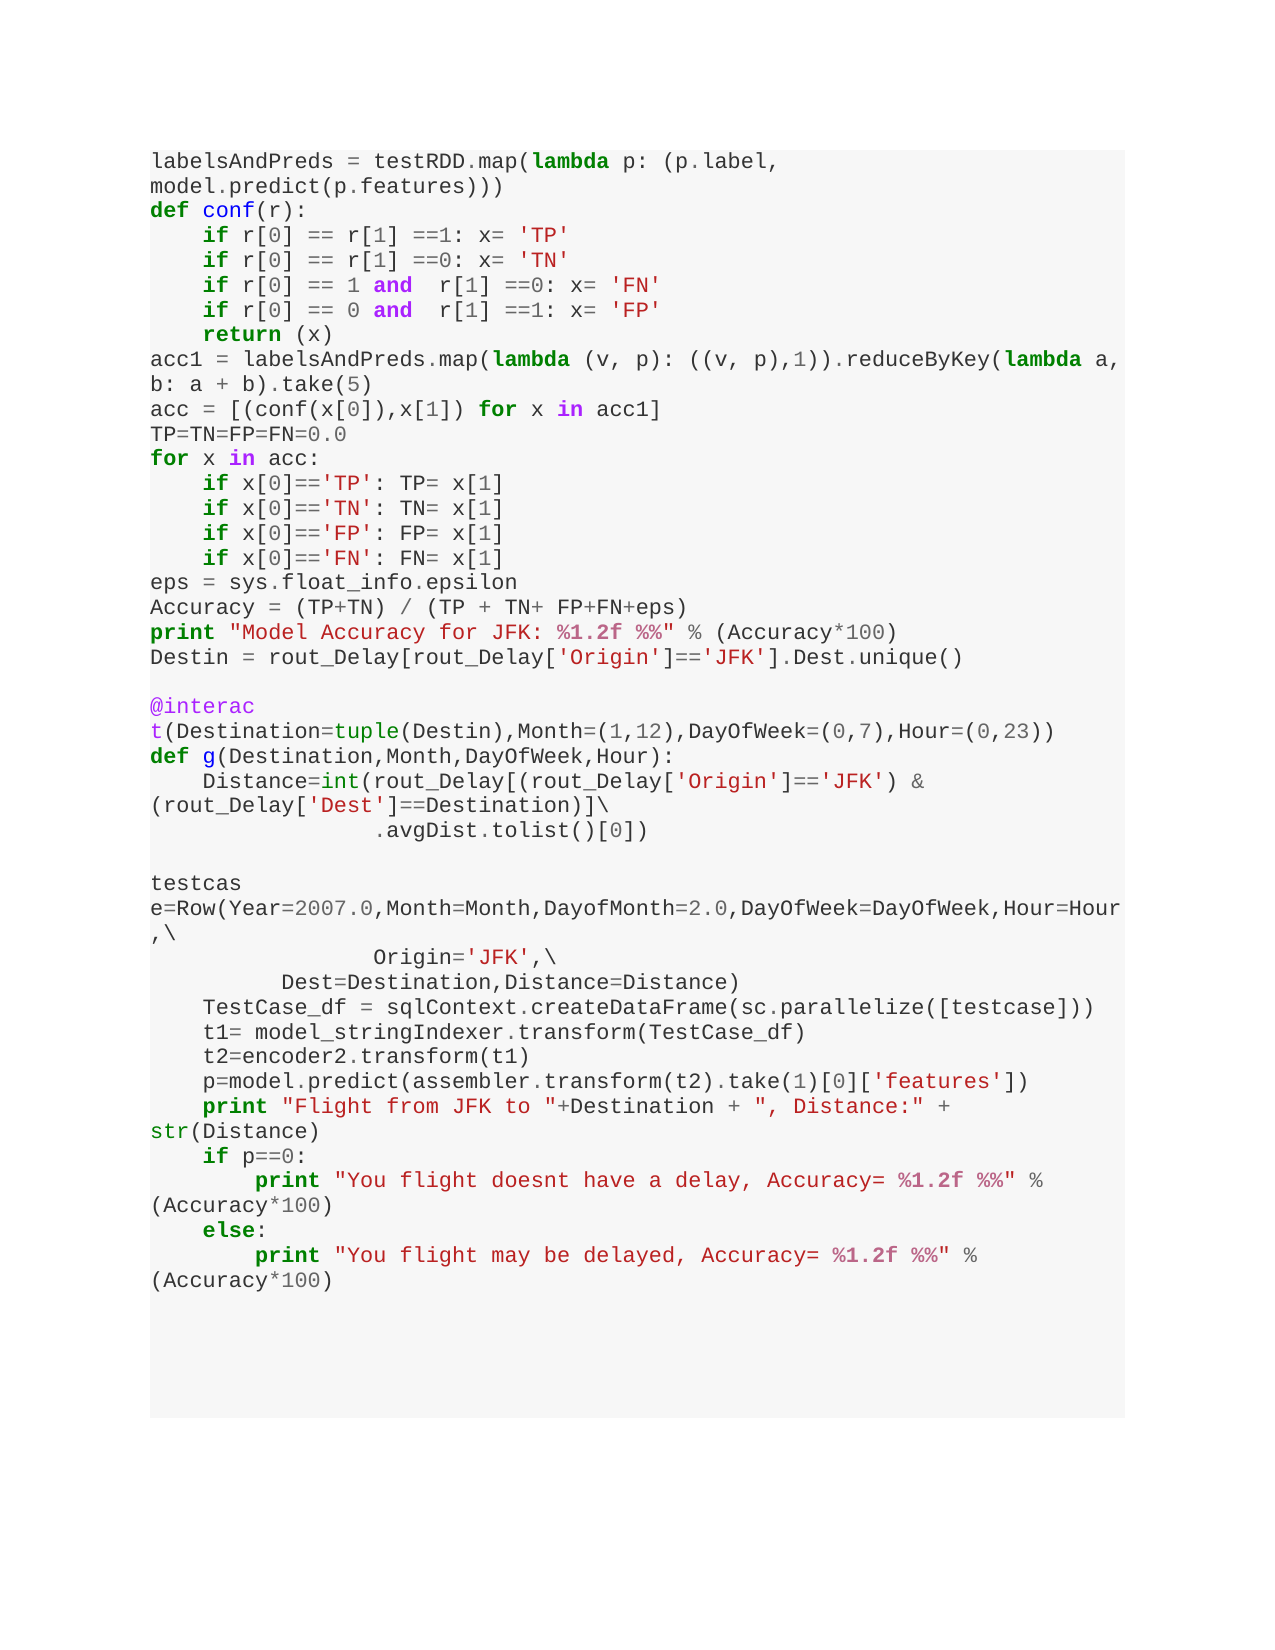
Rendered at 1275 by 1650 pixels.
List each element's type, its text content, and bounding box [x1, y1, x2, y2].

text TestCase_df = sqlContext.createDataFrame(sc.parallelize([testcase])) [150, 996, 1125, 1021]
text print "Model Accuracy for JFK: %1.2f %%" % (Accuracy*100) [150, 621, 1125, 646]
text labelsAndPreds = testRDD.map(lambda p: (p.label, model.predict(p.features))) [150, 150, 1125, 199]
text def conf(r): [150, 199, 1125, 224]
text eps = sys.float_info.epsilon [150, 571, 1125, 596]
text def g(Destination,Month,DayOfWeek,Hour): [150, 745, 1125, 770]
text Destin = rout_Delay[rout_Delay['Origin']=='JFK'].Dest.unique() [150, 646, 1125, 671]
text if p==0: [150, 1145, 1125, 1170]
text .avgDist.tolist()[0]) [150, 819, 1125, 844]
text Dest=Destination,Distance=Distance) [150, 971, 1125, 996]
text acc1 = labelsAndPreds.map(lambda (v, p): ((v, p),1)).reduceByKey(lambda a, b: a + b).take(5) [150, 348, 1125, 398]
text if x[0]=='FN': FN= x[1] [150, 547, 1125, 571]
text if r[0] == 1 and r[1] ==0: x= 'FN' [150, 274, 1125, 299]
text if r[0] == r[1] ==1: x= 'TP' [150, 224, 1125, 249]
text p=model.predict(assembler.transform(t2).take(1)[0]['features']) [150, 1071, 1125, 1095]
text else: [150, 1219, 1125, 1244]
text Distance=int(rout_Delay[(rout_Delay['Origin']=='JFK') & (rout_Delay['Dest']==Destination)]\ [150, 770, 1125, 819]
text TP=TN=FP=FN=0.0 [150, 423, 1125, 447]
text for x in acc: [150, 447, 1125, 472]
text acc = [(conf(x[0]),x[1]) for x in acc1] [150, 398, 1125, 423]
text print "You flight doesnt have a delay, Accuracy= %1.2f %%" % (Accuracy*100) [150, 1170, 1125, 1219]
text testcase=Row(Year=2007.0,Month=Month,DayofMonth=2.0,DayOfWeek=DayOfWeek,Hour=Hour,\ [150, 844, 1125, 947]
text Origin='JFK',\ [150, 947, 1125, 971]
text print "You flight may be delayed, Accuracy= %1.2f %%" % (Accuracy*100) [150, 1244, 1125, 1294]
text @interact(Destination=tuple(Destin),Month=(1,12),DayOfWeek=(0,7),Hour=(0,23)) [150, 695, 1125, 745]
text t2=encoder2.transform(t1) [150, 1046, 1125, 1071]
text if r[0] == 0 and r[1] ==1: x= 'FP' [150, 299, 1125, 323]
text return (x) [150, 323, 1125, 348]
text if r[0] == r[1] ==0: x= 'TN' [150, 249, 1125, 274]
text if x[0]=='TN': TN= x[1] [150, 497, 1125, 522]
text print "Flight from JFK to "+Destination + ", Distance:" + str(Distance) [150, 1095, 1125, 1145]
text Accuracy = (TP+TN) / (TP + TN+ FP+FN+eps) [150, 596, 1125, 621]
text if x[0]=='TP': TP= x[1] [150, 472, 1125, 497]
text if x[0]=='FP': FP= x[1] [150, 522, 1125, 547]
text t1= model_stringIndexer.transform(TestCase_df) [150, 1021, 1125, 1046]
